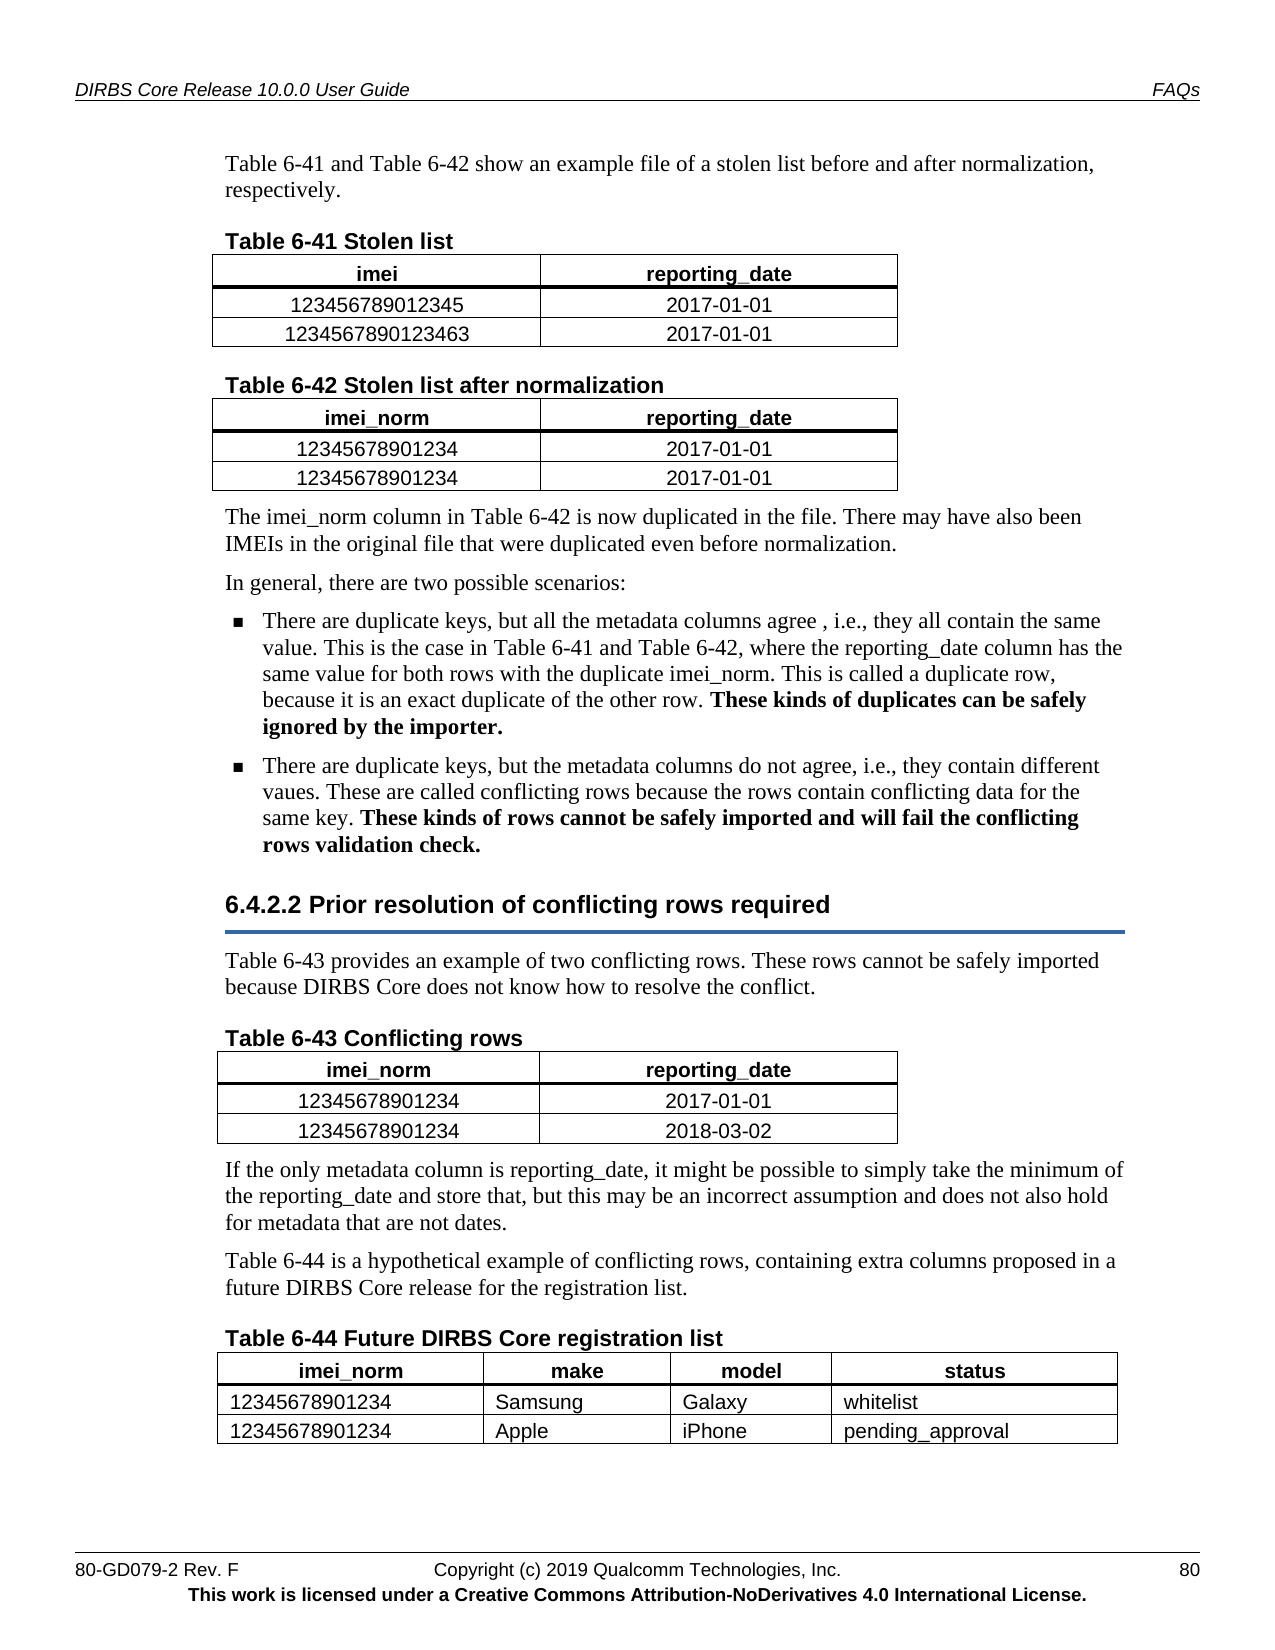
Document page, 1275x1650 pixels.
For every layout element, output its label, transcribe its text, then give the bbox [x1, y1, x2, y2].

table_cell 12345678901234 [213, 433, 540, 461]
table_cell 2017-01-01 [540, 1085, 897, 1113]
table_cell Galaxy [671, 1386, 831, 1414]
text Table 6 -41 and Table 6 -42 show an example file of a stolen list before and after normalization, respectively. [225, 150, 1125, 203]
table_cell 2018-03-02 [540, 1114, 897, 1142]
table_header imei [213, 255, 540, 285]
text If the only metadata column is reporting_date, it might be possible to simply take the minimum of the reporting_date and store that, but this may be an incorrect assumption and does not also hold for metadata that are not dates. [225, 1156, 1125, 1235]
text The imei_norm column in Table 6 -42 is now duplicated in the file. There may have also been IMEIs in the original file that were duplicated even before normalization. [225, 503, 1125, 556]
text In general, there are two possible scenarios: [225, 568, 1125, 595]
table_cell 12345678901234 [218, 1386, 483, 1414]
table_cell 2017-01-01 [541, 289, 897, 317]
table_header make [484, 1353, 670, 1383]
table_header imei_norm [213, 399, 540, 429]
table_header reporting_date [541, 399, 897, 429]
list There are duplicate keys, but all the metadata columns agree , i.e., they all contain the same value. This is the case in Table 6 -41 and Table 6 -42, where the reporting_date column has the same value for both rows with the duplicate imei_norm. This is called a duplicate row, because it is an exact duplicate of the other row. These kinds of duplicates can be safely ignored by the importer. [232, 607, 1125, 739]
table_cell 1234567890123463 [213, 318, 540, 346]
table_cell 12345678901234 [218, 1415, 483, 1443]
table_cell 12345678901234 [213, 462, 540, 490]
text Table 6 -43 provides an example of two conflicting rows. These rows cannot be safely imported because DIRBS Core does not know how to resolve the conflict. [225, 947, 1125, 999]
table_header model [671, 1353, 831, 1383]
table_header status [832, 1353, 1117, 1383]
title Table 6-43 Conflicting rows [225, 1024, 1125, 1051]
table_header reporting_date [541, 255, 897, 285]
title Table 6-41 Stolen list [225, 228, 1125, 254]
list There are duplicate keys, but the metadata columns do not agree, i.e., they contain different vaues. These are called conflicting rows because the rows contain conflicting data for the same key. These kinds of rows cannot be safely imported and will fail the conflicting rows validation check. [232, 752, 1125, 857]
table_header reporting_date [540, 1052, 897, 1082]
table_cell whitelist [832, 1386, 1117, 1414]
title Table 6-44 Future DIRBS Core registration list [225, 1325, 1125, 1352]
table_header imei_norm [218, 1052, 539, 1082]
table_cell 12345678901234 [218, 1114, 539, 1142]
table_cell 12345678901234 [218, 1085, 539, 1113]
table_cell pending_approval [832, 1415, 1117, 1443]
table_cell 2017-01-01 [541, 462, 897, 490]
table_header imei_norm [218, 1353, 483, 1383]
table_cell Apple [484, 1415, 670, 1443]
table_cell iPhone [671, 1415, 831, 1443]
text Table 6 -44 is a hypothetical example of conflicting rows, containing extra columns proposed in a future DIRBS Core release for the registration list. [225, 1248, 1125, 1300]
table_cell 2017-01-01 [541, 433, 897, 461]
table_cell Samsung [484, 1386, 670, 1414]
table_cell 123456789012345 [213, 289, 540, 317]
table_cell 2017-01-01 [541, 318, 897, 346]
subtitle Prior resolution of conflicting rows required [225, 890, 1125, 930]
title Table 6-42 Stolen list after normalization [225, 372, 1125, 398]
